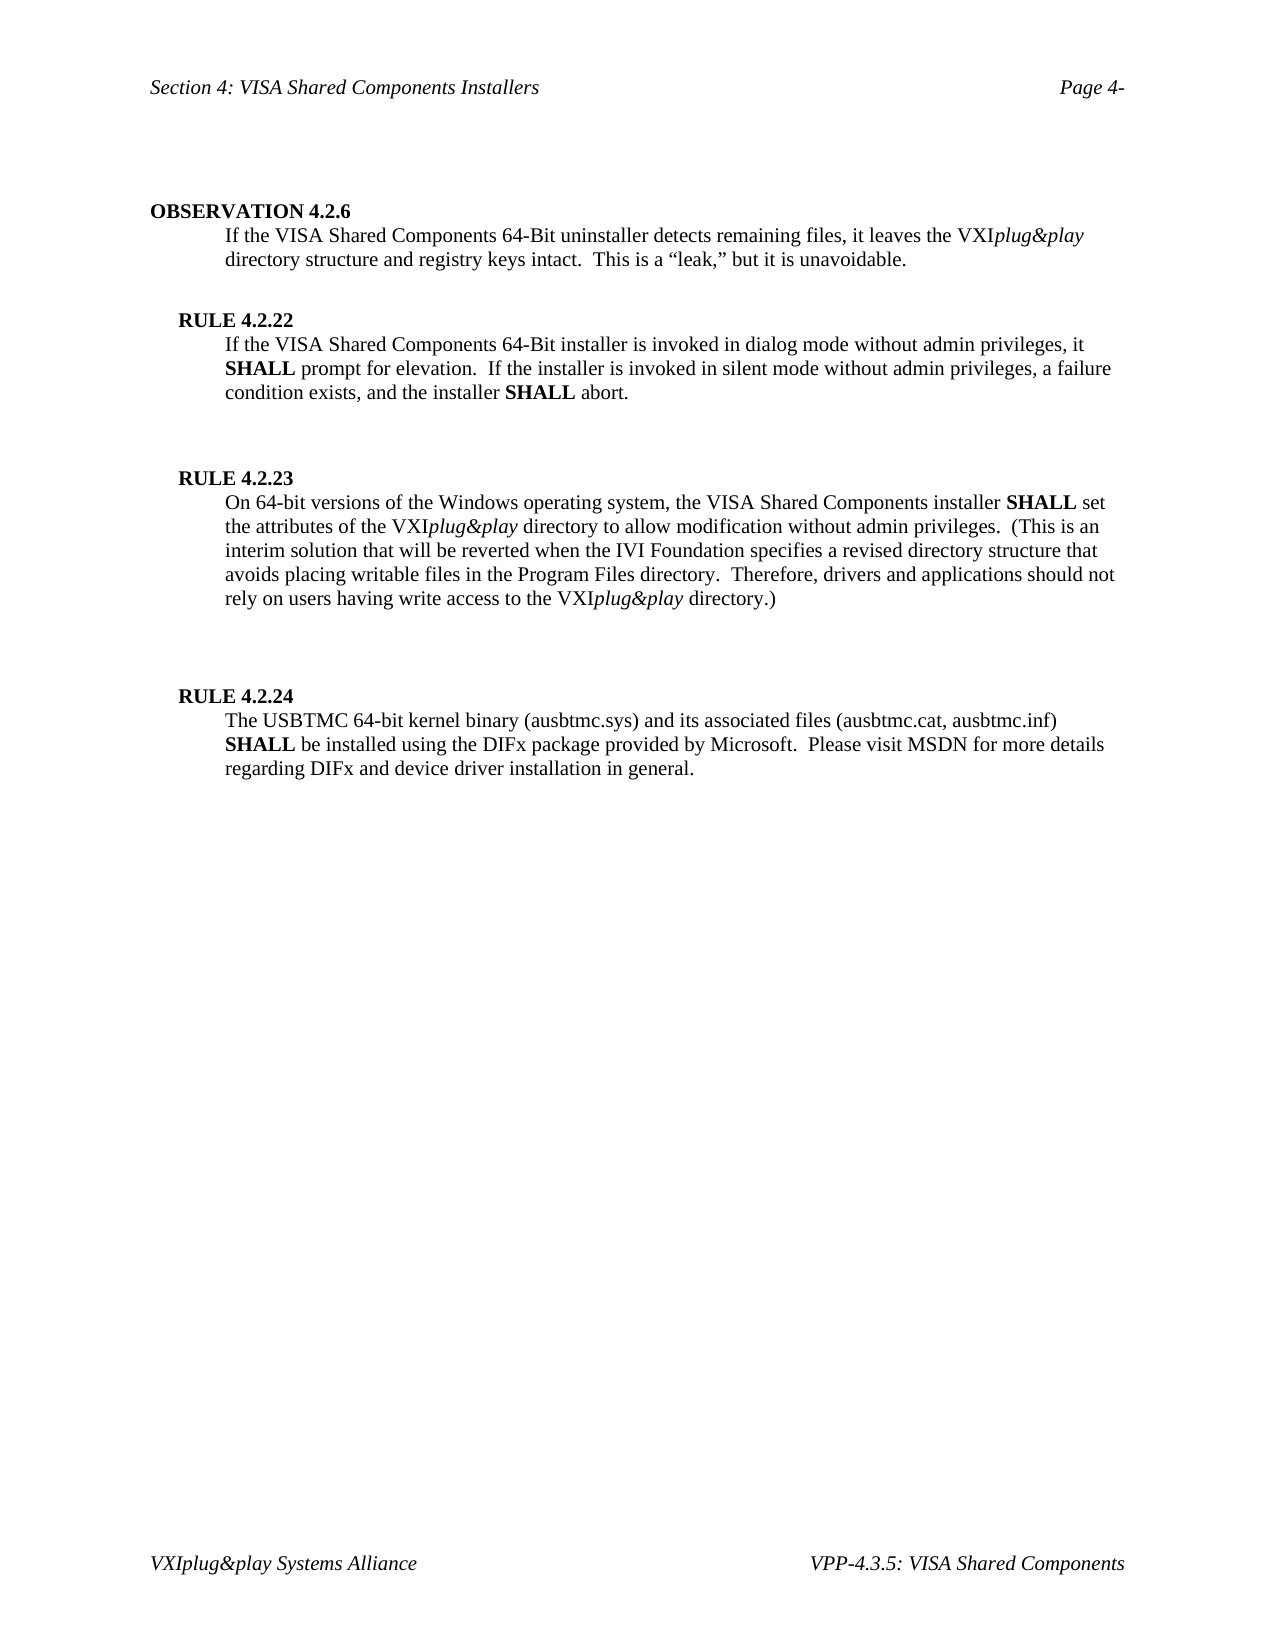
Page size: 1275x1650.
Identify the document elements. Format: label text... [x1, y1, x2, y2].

text If the VISA Shared Components 64-Bit uninstaller detects remaining files, it leaves the VXIplug&play directory structure and registry keys intact. This is a “leak,” but it is unavoidable. [225, 223, 1125, 271]
text The USBTMC 64-bit kernel binary (ausbtmc.sys) and its associated files (ausbtmc.cat, ausbtmc.inf) SHALL be installed using the DIFx package provided by Microsoft. Please visit MSDN for more details regarding DIFx and device driver installation in general. [225, 708, 1125, 780]
text If the VISA Shared Components 64-Bit installer is invoked in dialog mode without admin privileges, it SHALL prompt for elevation. If the installer is invoked in silent mode without admin privileges, a failure condition exists, and the installer SHALL abort. [225, 332, 1125, 404]
text On 64-bit versions of the Windows operating system, the VISA Shared Components installer SHALL set the attributes of the VXIplug&play directory to allow modification without admin privileges. (This is an interim solution that will be reverted when the IVI Foundation specifies a revised directory structure that avoids placing writable files in the Program Files directory. Therefore, drivers and applications should not rely on users having write access to the VXIplug&play directory.) [225, 490, 1125, 610]
text OBSERVATION 4.2.6 [150, 199, 1125, 223]
